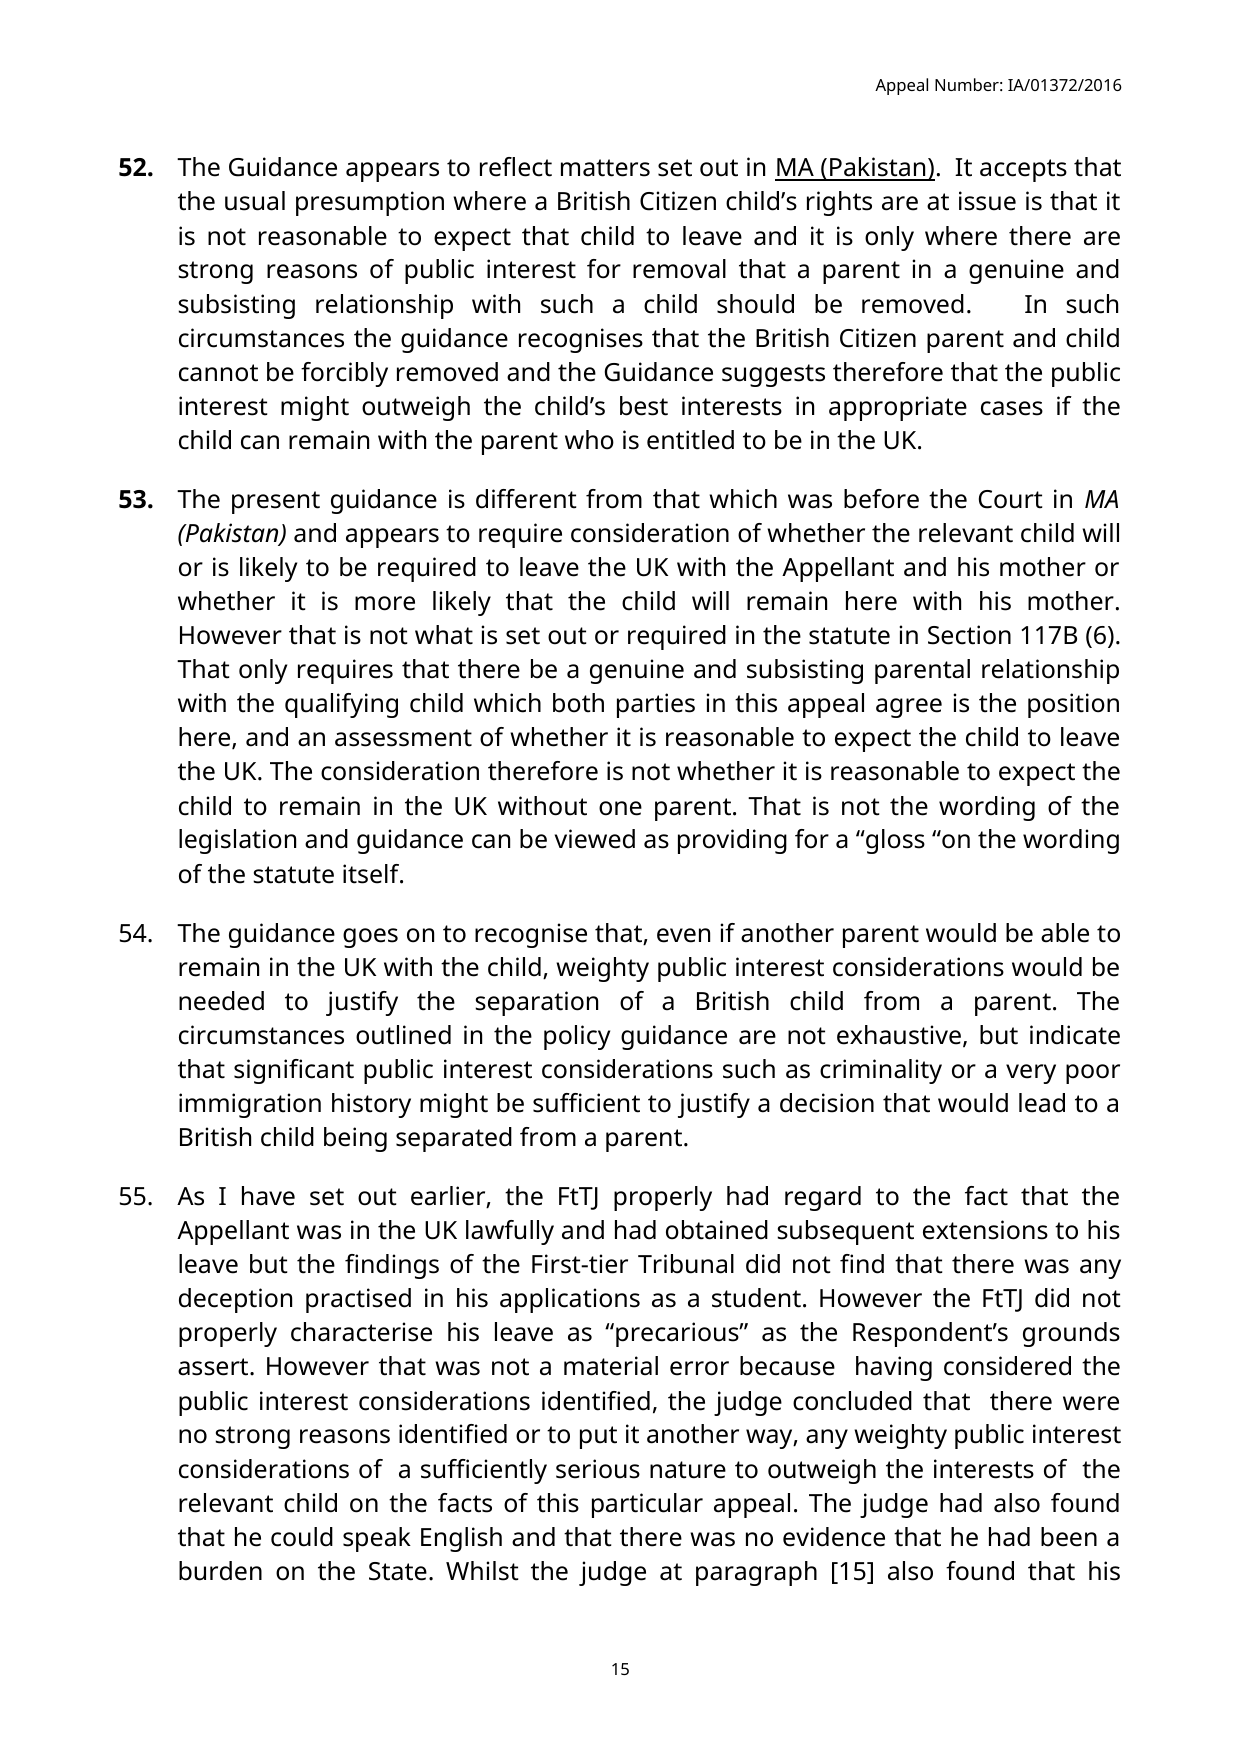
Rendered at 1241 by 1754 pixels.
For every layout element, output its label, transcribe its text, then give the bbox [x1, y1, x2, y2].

list The guidance goes on to recognise that, even if another parent would be able to remain in the UK with the child, weighty public interest considerations would be needed to justify the separation of a British child from a parent. The circumstances outlined in the policy guidance are not exhaustive, but indicate that significant public interest considerations such as criminality or a very poor immigration history might be sufficient to justify a decision that would lead to a British child being separated from a parent. [118, 915, 1122, 1154]
list The Guidance appears to reflect matters set out in MA (Pakistan). It accepts that the usual presumption where a British Citizen child’s rights are at issue is that it is not reasonable to expect that child to leave and it is only where there are strong reasons of public interest for removal that a parent in a genuine and subsisting relationship with such a child should be removed. In such circumstances the guidance recognises that the British Citizen parent and child cannot be forcibly removed and the Guidance suggests therefore that the public interest might outweigh the child’s best interests in appropriate cases if the child can remain with the parent who is entitled to be in the UK. [118, 150, 1122, 457]
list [118, 1179, 1122, 1587]
list The present guidance is different from that which was before the Court in MA (Pakistan) and appears to require consideration of whether the relevant child will or is likely to be required to leave the UK with the Appellant and his mother or whether it is more likely that the child will remain here with his mother. However that is not what is set out or required in the statute in Section 117B (6). That only requires that there be a genuine and subsisting parental relationship with the qualifying child which both parties in this appeal agree is the position here, and an assessment of whether it is reasonable to expect the child to leave the UK. The consideration therefore is not whether it is reasonable to expect the child to remain in the UK without one parent. That is not the wording of the legislation and guidance can be viewed as providing for a “gloss “on the wording of the statute itself. [118, 482, 1122, 890]
